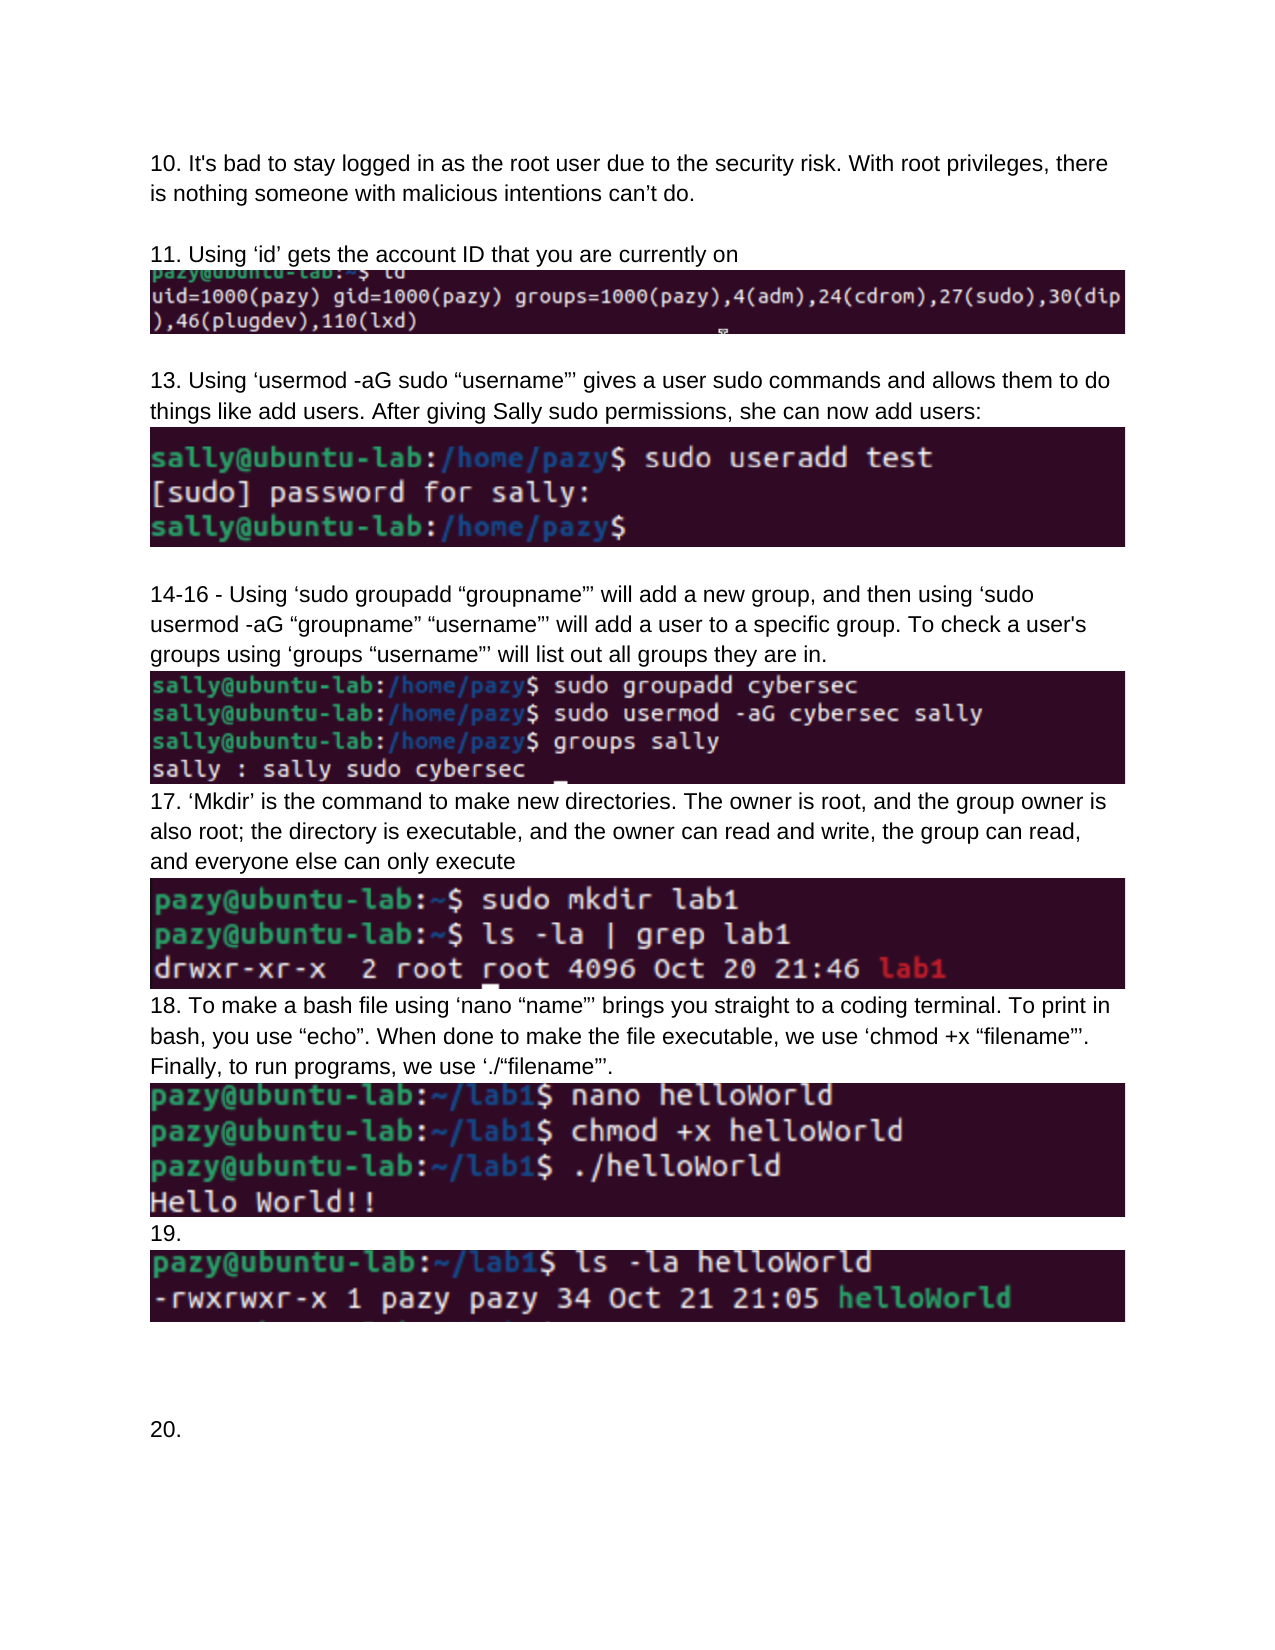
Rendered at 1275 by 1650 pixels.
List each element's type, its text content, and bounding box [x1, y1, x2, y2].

text 11. Using ‘id’ gets the account ID that you are currently on [150, 241, 1125, 267]
picture [150, 878, 1125, 989]
text 19. [150, 1220, 1125, 1247]
text 20. [150, 1416, 1125, 1442]
picture [150, 671, 1125, 784]
text 13. Using ‘usermod -aG sudo “username”’ gives a user sudo commands and allows them to do things like add users. After giving Sally sudo permissions, she can now add users: [150, 367, 1125, 424]
text 10. It's bad to stay logged in as the root user due to the security risk. With root privileges, there is nothing someone with malicious intentions can’t do. [150, 150, 1125, 207]
picture [150, 1083, 1125, 1217]
picture [150, 1250, 1125, 1322]
text 18. To make a bash file using ‘nano “name”’ brings you straight to a coding terminal. To print in bash, you use “echo”. When done to make the file executable, we use ‘chmod +x “filename”’. Finally, to run programs, we use ‘./“filename”’. [150, 992, 1125, 1079]
picture [150, 270, 1125, 334]
picture [150, 427, 1125, 547]
text 14-16 - Using ‘sudo groupadd “groupname”’ will add a new group, and then using ‘sudo usermod -aG “groupname” “username”’ will add a user to a specific group. To check a user's groups using ‘groups “username”’ will list out all groups they are in. [150, 581, 1125, 667]
text 17. ‘Mkdir’ is the command to make new directories. The owner is root, and the group owner is also root; the directory is executable, and the owner can read and write, the group can read, and everyone else can only execute [150, 788, 1125, 874]
